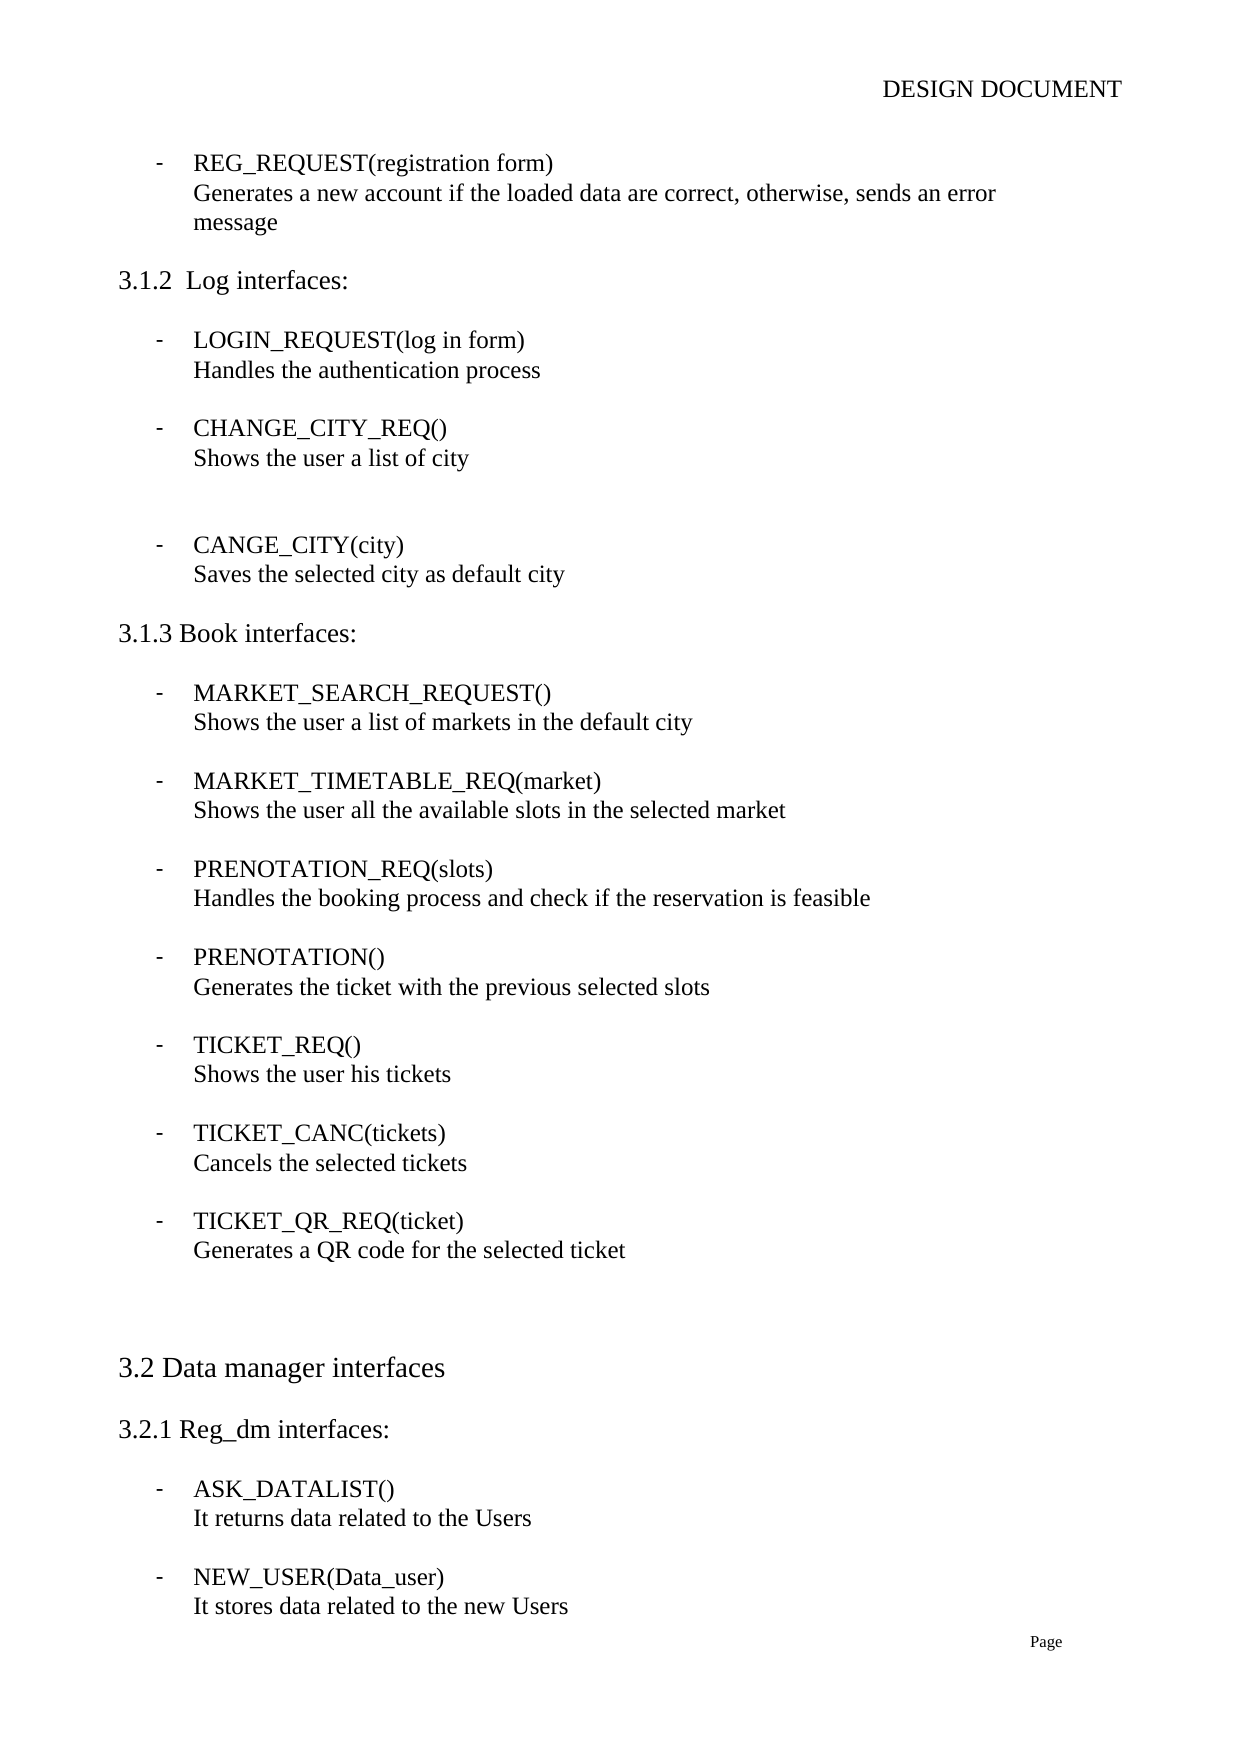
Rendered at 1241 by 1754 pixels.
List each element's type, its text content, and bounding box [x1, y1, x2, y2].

list Data manager interfaces [118, 1351, 1047, 1384]
list It stores data related to the new Users [193, 1591, 1047, 1620]
list MARKET_TIMETABLE_REQ(market) Shows the user all the available slots in the selected market [156, 765, 1047, 824]
text 3.2.1 Reg_dm interfaces: [118, 1413, 1047, 1444]
text 3.1.2 Log interfaces: [118, 264, 1047, 296]
list CHANGE_CITY_REQ() Shows the user a list of city [156, 412, 1047, 472]
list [156, 1473, 1047, 1532]
list MARKET_SEARCH_REQUEST() Shows the user a list of markets in the default city [156, 677, 1047, 736]
list CANGE_CITY(city) Saves the selected city as default city [156, 529, 1047, 588]
list TICKET_QR_REQ(ticket) Generates a QR code for the selected ticket [156, 1205, 1047, 1264]
list REG_REQUEST(registration form) Generates a new account if the loaded data are correct, otherwise, sends an error message [156, 148, 1047, 236]
text 3.1.3 Book interfaces: [118, 617, 1047, 648]
list LOGIN_REQUEST(log in form) Handles the authentication process [156, 324, 1047, 383]
list TICKET_CANC(tickets) Cancels the selected tickets [156, 1117, 1047, 1176]
list PRENOTATION_REQ(slots) Handles the booking process and check if the reservation is feasible [156, 853, 1047, 912]
list PRENOTATION() Generates the ticket with the previous selected slots [156, 941, 1047, 1000]
list TICKET_REQ() Shows the user his tickets [156, 1029, 1047, 1088]
list NEW_USER(Data_user) [156, 1561, 1047, 1591]
